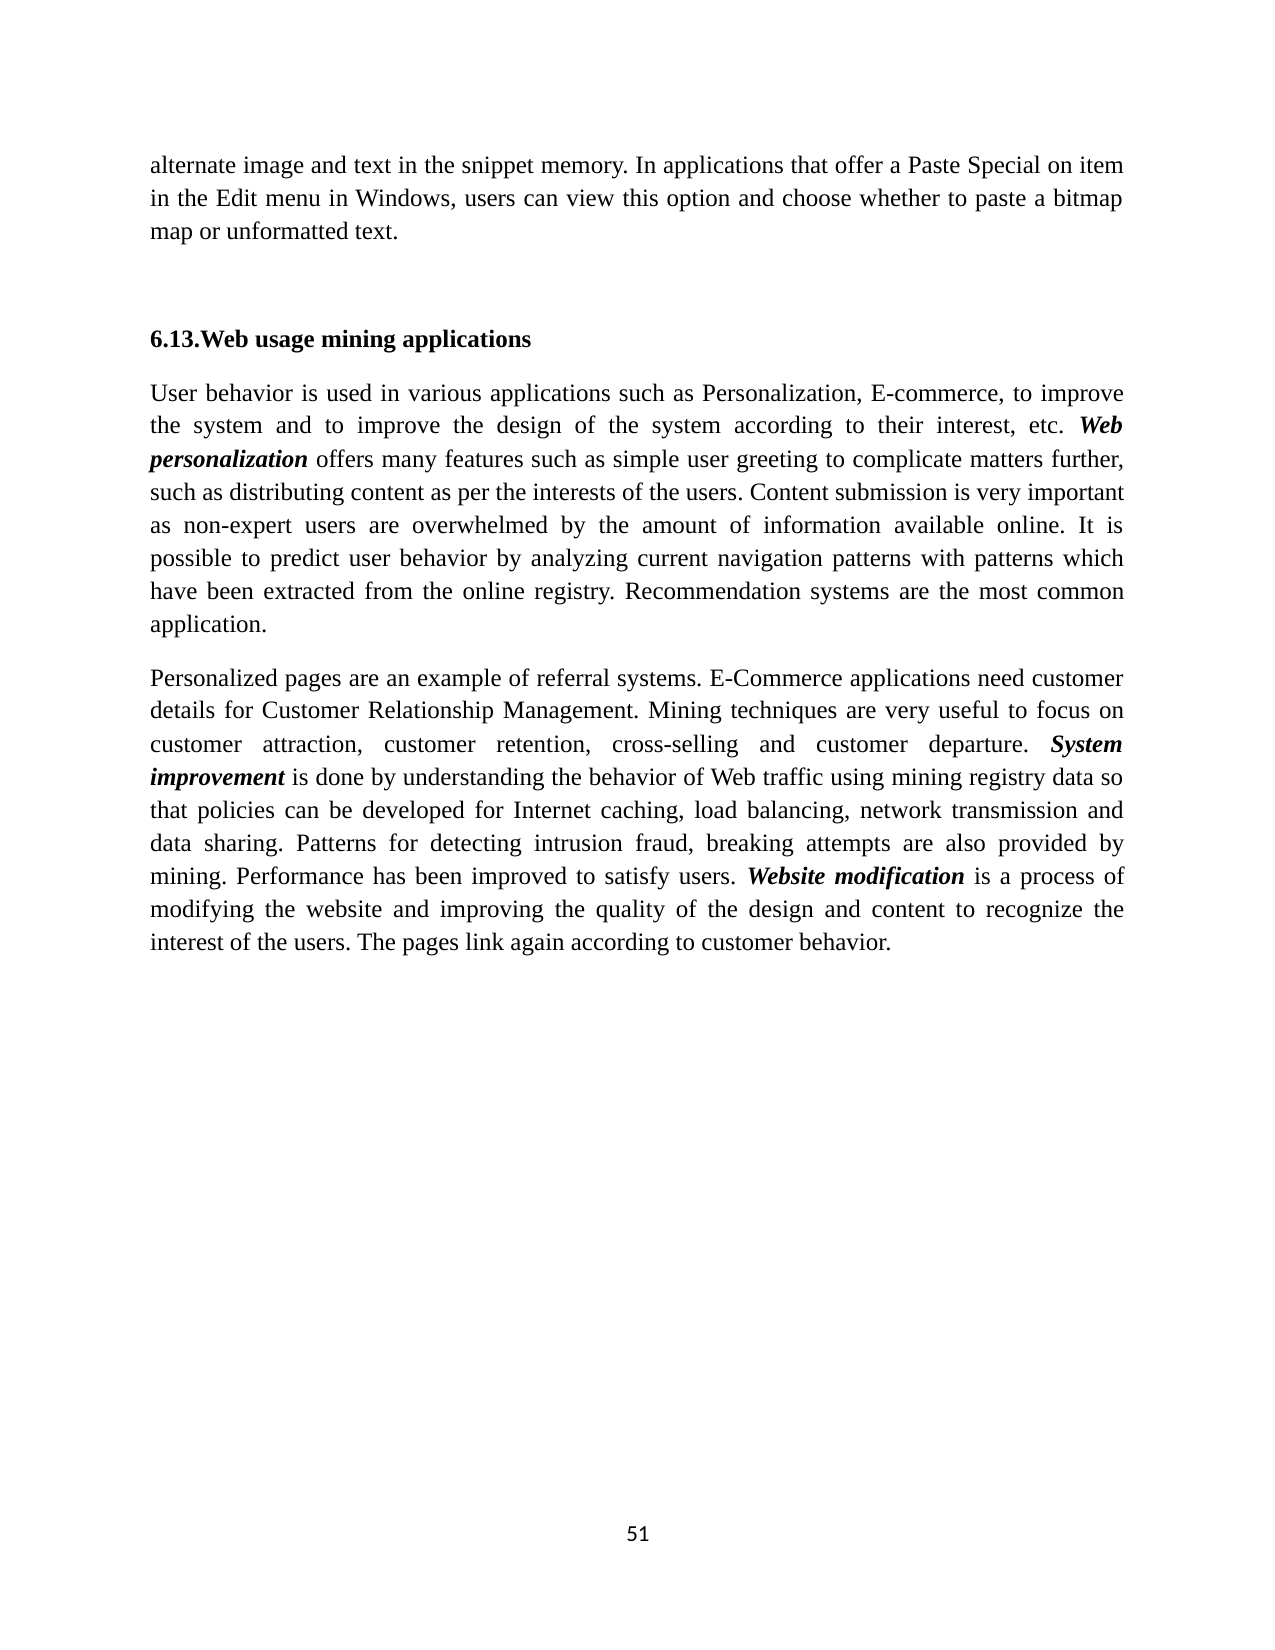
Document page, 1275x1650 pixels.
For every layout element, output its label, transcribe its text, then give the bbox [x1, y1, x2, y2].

text User behavior is used in various applications such as Personalization, E-commerce, to improve the system and to improve the design of the system according to their interest, etc. Web personalization offers many features such as simple user greeting to complicate matters further, such as distributing content as per the interests of the users. Content submission is very important as non-expert users are overwhelmed by the amount of information available online. It is possible to predict user behavior by analyzing current navigation patterns with patterns which have been extracted from the online registry. Recommendation systems are the most common application. [150, 378, 1125, 637]
text 6.13.Web usage mining applications [150, 324, 1125, 352]
text Personalized pages are an example of referral systems. E-Commerce applications need customer details for Customer Relationship Management. Mining techniques are very useful to focus on customer attraction, customer retention, cross-selling and customer departure. System improvement is done by understanding the behavior of Web traffic using mining registry data so that policies can be developed for Internet caching, load balancing, network transmission and data sharing. Patterns for detecting intrusion fraud, breaking attempts are also provided by mining. Performance has been improved to satisfy users. Website modification is a process of modifying the website and improving the quality of the design and content to recognize the interest of the users. The pages link again according to customer behavior. [150, 663, 1125, 956]
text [150, 150, 1125, 245]
